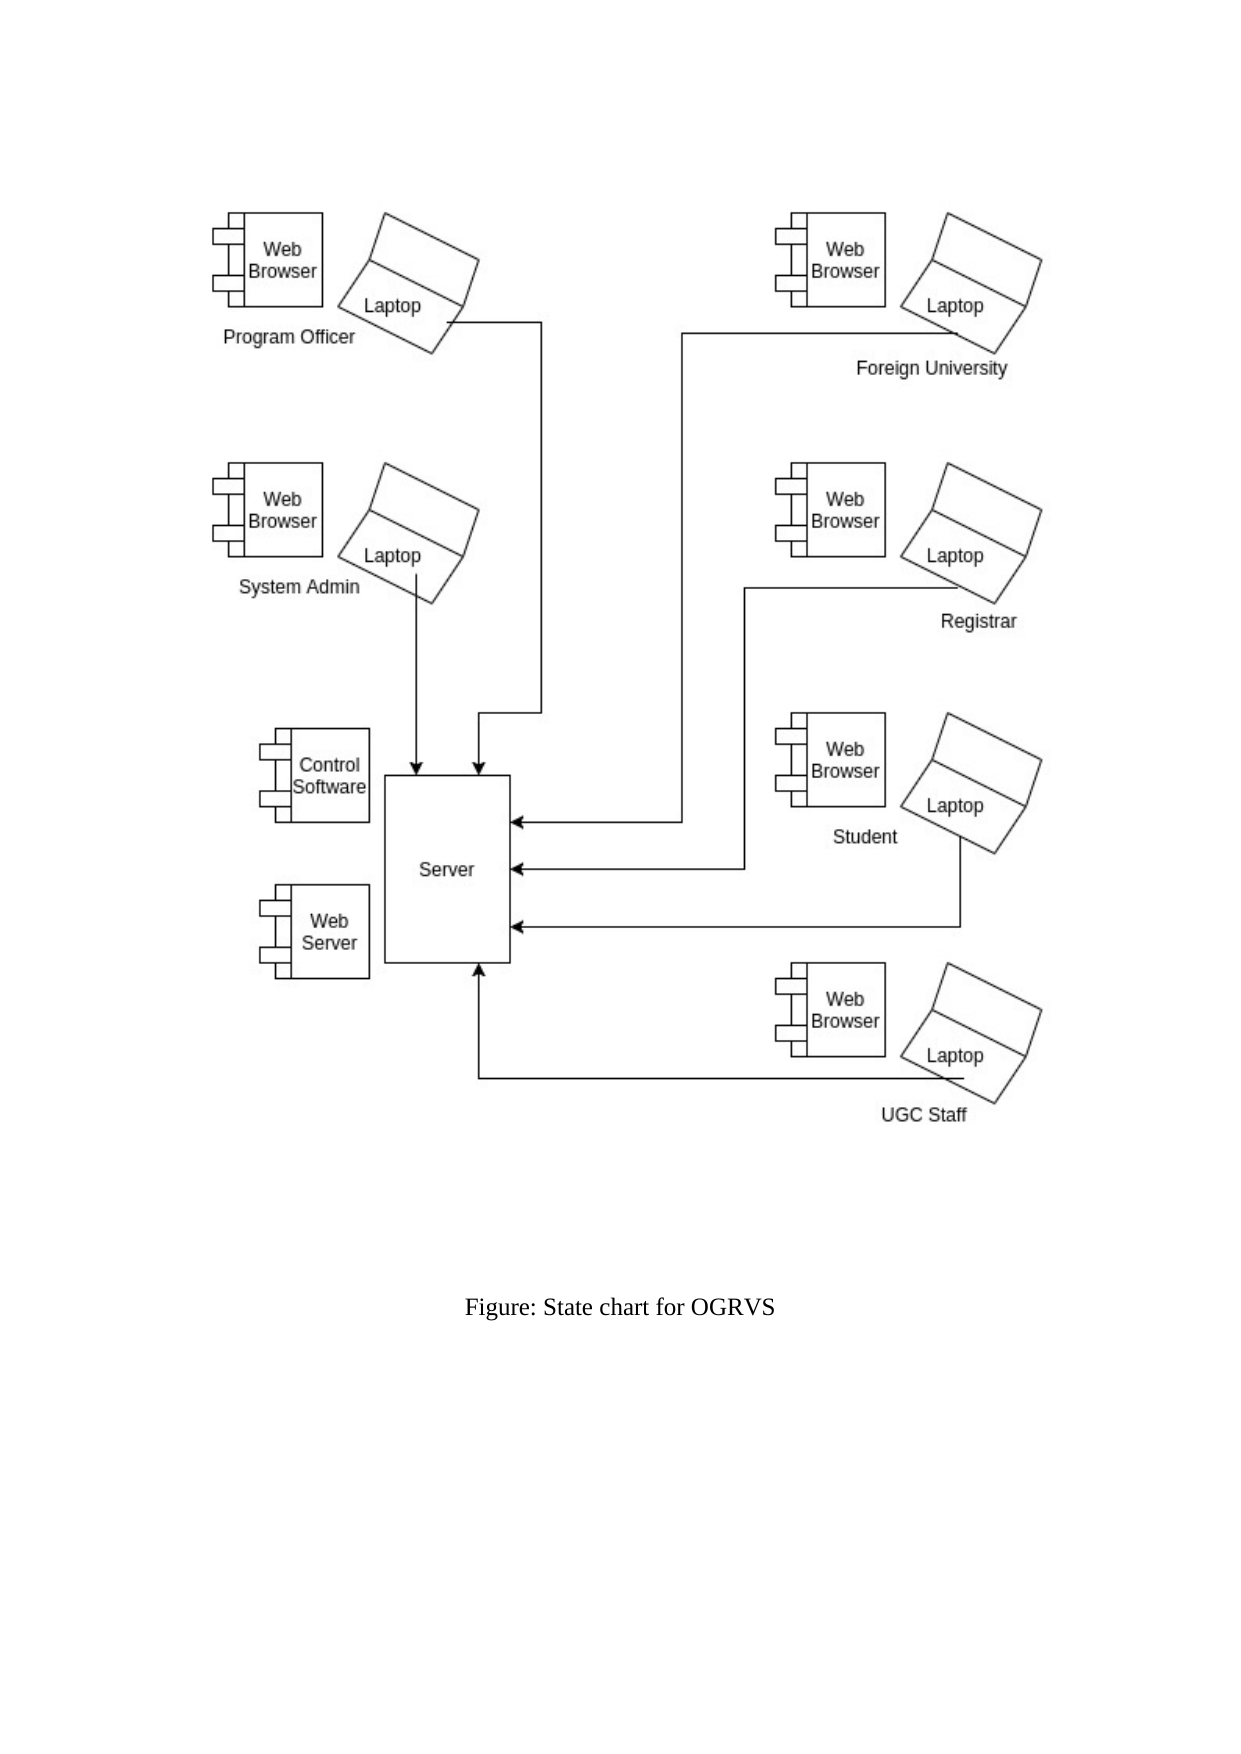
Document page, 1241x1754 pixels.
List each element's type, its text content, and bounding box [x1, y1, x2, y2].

picture [150, 150, 1091, 1278]
text Figure: State chart for OGRVS [150, 1278, 1090, 1321]
